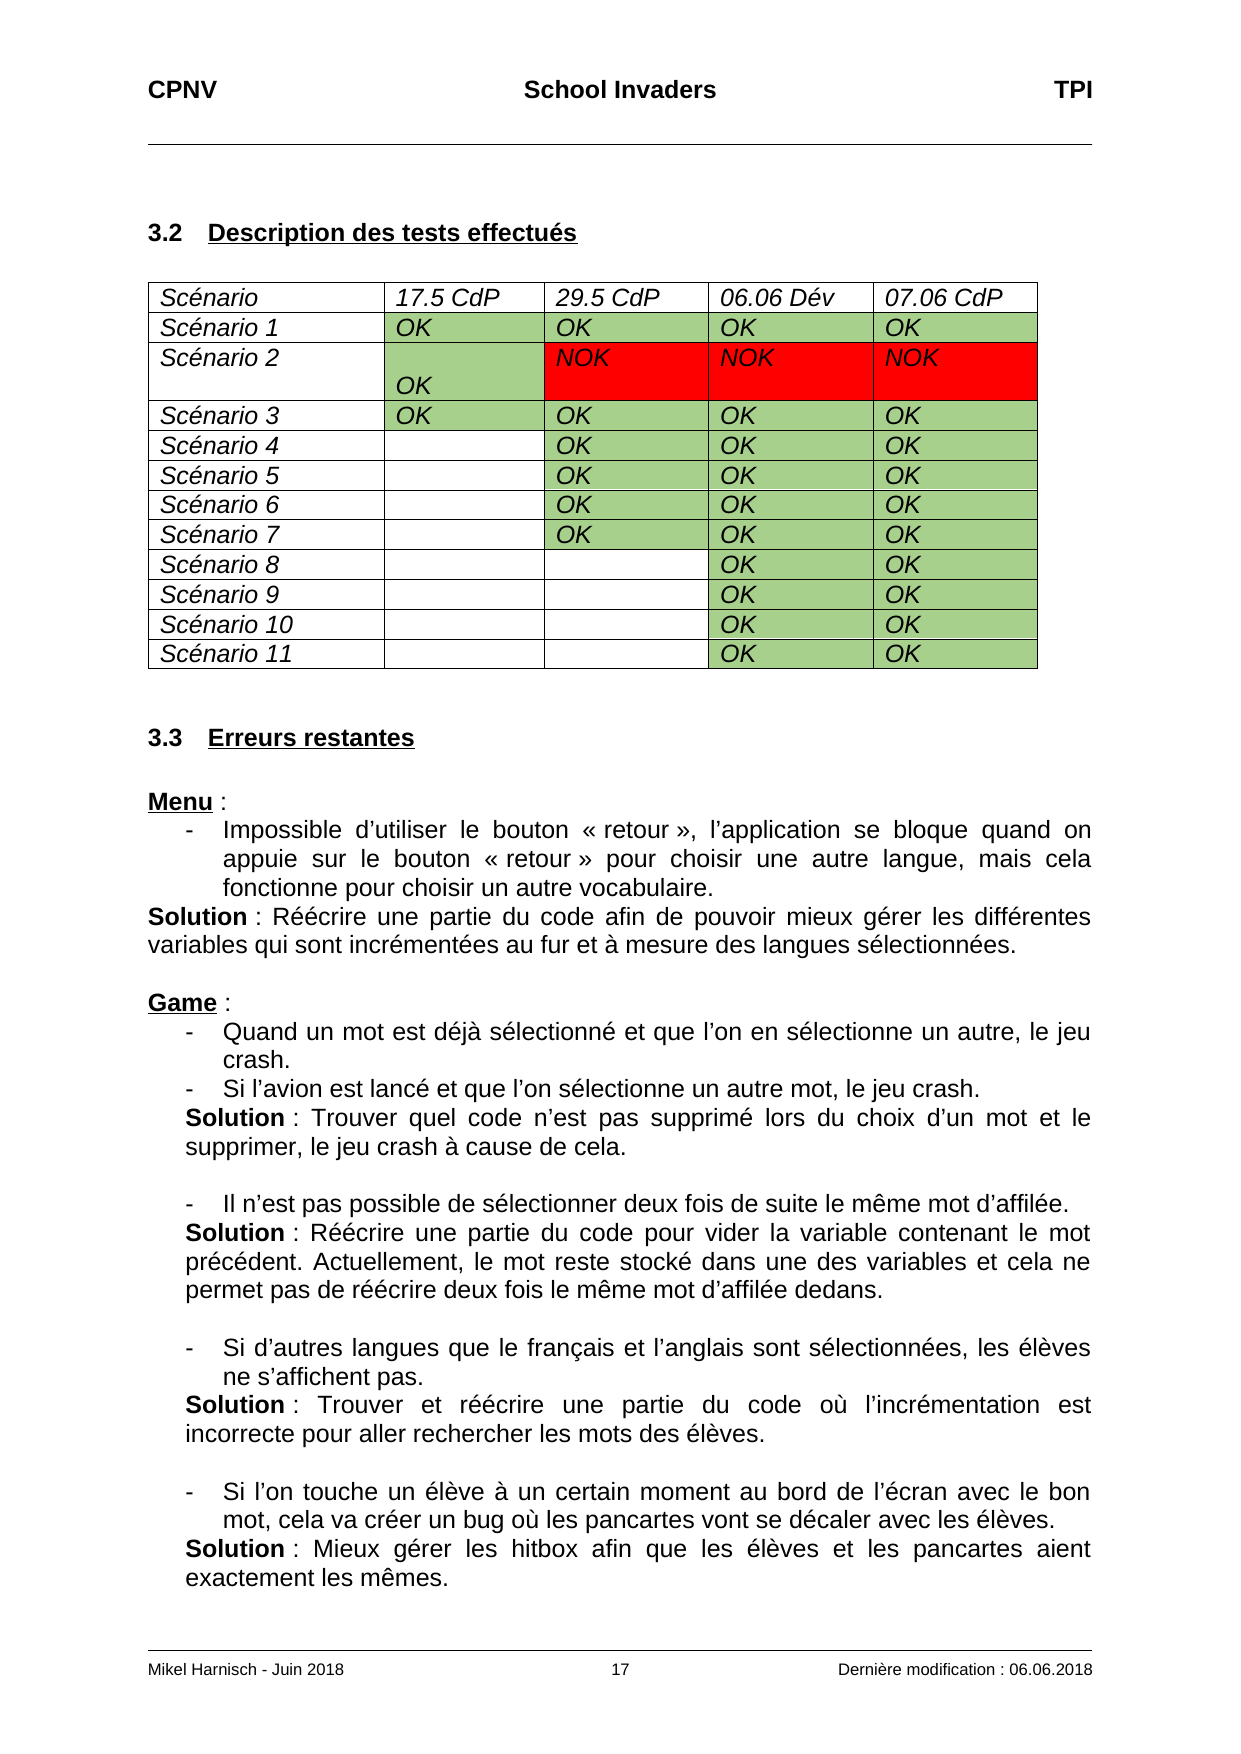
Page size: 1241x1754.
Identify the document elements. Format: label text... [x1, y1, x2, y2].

text Solution : Trouver et réécrire une partie du code où l’incrémentation est incorrecte pour aller rechercher les mots des élèves. [185, 1391, 1092, 1448]
table_header 06.06 Dév [709, 283, 873, 312]
table_cell Scénario 3 [149, 401, 384, 430]
table_cell OK [709, 401, 873, 430]
list Si d’autres langues que le français et l’anglais sont sélectionnées, les élèves ne s’affichent pas. [185, 1333, 1092, 1391]
table_cell NOK [874, 343, 1037, 400]
table_cell OK [709, 640, 873, 668]
list Si l’avion est lancé et que l’on sélectionne un autre mot, le jeu crash. [185, 1074, 1092, 1103]
table_cell Scénario 1 [149, 313, 384, 342]
table_cell NOK [545, 343, 708, 400]
table_cell OK [545, 431, 708, 460]
table_cell OK [709, 520, 873, 549]
table_cell [545, 610, 708, 638]
table_cell Scénario 4 [149, 431, 384, 460]
table_cell OK [874, 461, 1037, 489]
table_cell Scénario 7 [149, 520, 384, 549]
table_cell OK [874, 580, 1037, 609]
table_cell Scénario 11 [149, 640, 384, 668]
table_cell OK [874, 401, 1037, 430]
table_cell [385, 431, 544, 460]
table_cell OK [385, 401, 544, 430]
table_cell [545, 640, 708, 668]
table_cell OK [874, 550, 1037, 579]
table_cell [385, 550, 544, 579]
table_cell Scénario 2 [149, 343, 384, 400]
table_cell OK [709, 461, 873, 489]
table_cell OK [709, 550, 873, 579]
table_header Scénario [149, 283, 384, 312]
table_cell OK [545, 461, 708, 489]
table_cell OK [545, 313, 708, 342]
list Si l’on touche un élève à un certain moment au bord de l’écran avec le bon mot, cela va créer un bug où les pancartes vont se décaler avec les élèves. [185, 1477, 1092, 1534]
table_cell OK [709, 313, 873, 342]
subtitle Erreurs restantes [148, 723, 1092, 752]
table_cell OK [874, 640, 1037, 668]
table_cell OK [874, 431, 1037, 460]
table_cell [545, 550, 708, 579]
table_cell OK [385, 343, 544, 400]
text Solution : Mieux gérer les hitbox afin que les élèves et les pancartes aient exactement les mêmes. [185, 1534, 1092, 1592]
table_cell OK [545, 401, 708, 430]
table_cell [385, 520, 544, 549]
table_cell [385, 491, 544, 519]
table_cell OK [545, 520, 708, 549]
table_cell OK [385, 313, 544, 342]
table_cell OK [874, 610, 1037, 638]
text Game : [148, 988, 1092, 1017]
list Quand un mot est déjà sélectionné et que l’on en sélectionne un autre, le jeu crash. [185, 1017, 1092, 1074]
table_cell [385, 610, 544, 638]
text Solution : Trouver quel code n’est pas supprimé lors du choix d’un mot et le supprimer, le jeu crash à cause de cela. [185, 1103, 1092, 1161]
table_cell OK [709, 580, 873, 609]
table_cell OK [709, 431, 873, 460]
text Menu : [148, 787, 1092, 816]
table_cell NOK [709, 343, 873, 400]
table_cell [385, 580, 544, 609]
table_cell [545, 580, 708, 609]
list Il n’est pas possible de sélectionner deux fois de suite le même mot d’affilée. [185, 1189, 1092, 1218]
table_cell Scénario 5 [149, 461, 384, 489]
table_cell OK [709, 610, 873, 638]
list Impossible d’utiliser le bouton « retour », l’application se bloque quand on appuie sur le bouton « retour » pour choisir une autre langue, mais cela fonctionne pour choisir un autre vocabulaire. [185, 816, 1092, 902]
text Solution : Réécrire une partie du code afin de pouvoir mieux gérer les différentes variables qui sont incrémentées au fur et à mesure des langues sélectionnées. [148, 902, 1092, 959]
table_cell OK [874, 520, 1037, 549]
subtitle Description des tests effectués [148, 218, 1092, 247]
table_cell OK [709, 491, 873, 519]
table_cell Scénario 8 [149, 550, 384, 579]
table_cell OK [874, 313, 1037, 342]
table_header 07.06 CdP [874, 283, 1037, 312]
table_header 17.5 CdP [385, 283, 544, 312]
table_cell Scénario 9 [149, 580, 384, 609]
text Solution : Réécrire une partie du code pour vider la variable contenant le mot précédent. Actuellement, le mot reste stocké dans une des variables et cela ne permet pas de réécrire deux fois le même mot d’affilée dedans. [185, 1218, 1092, 1304]
table_cell [385, 461, 544, 489]
table_cell [385, 640, 544, 668]
table_cell OK [874, 491, 1037, 519]
table_cell Scénario 10 [149, 610, 384, 638]
table_header 29.5 CdP [545, 283, 708, 312]
table_cell OK [545, 491, 708, 519]
table_cell Scénario 6 [149, 491, 384, 519]
